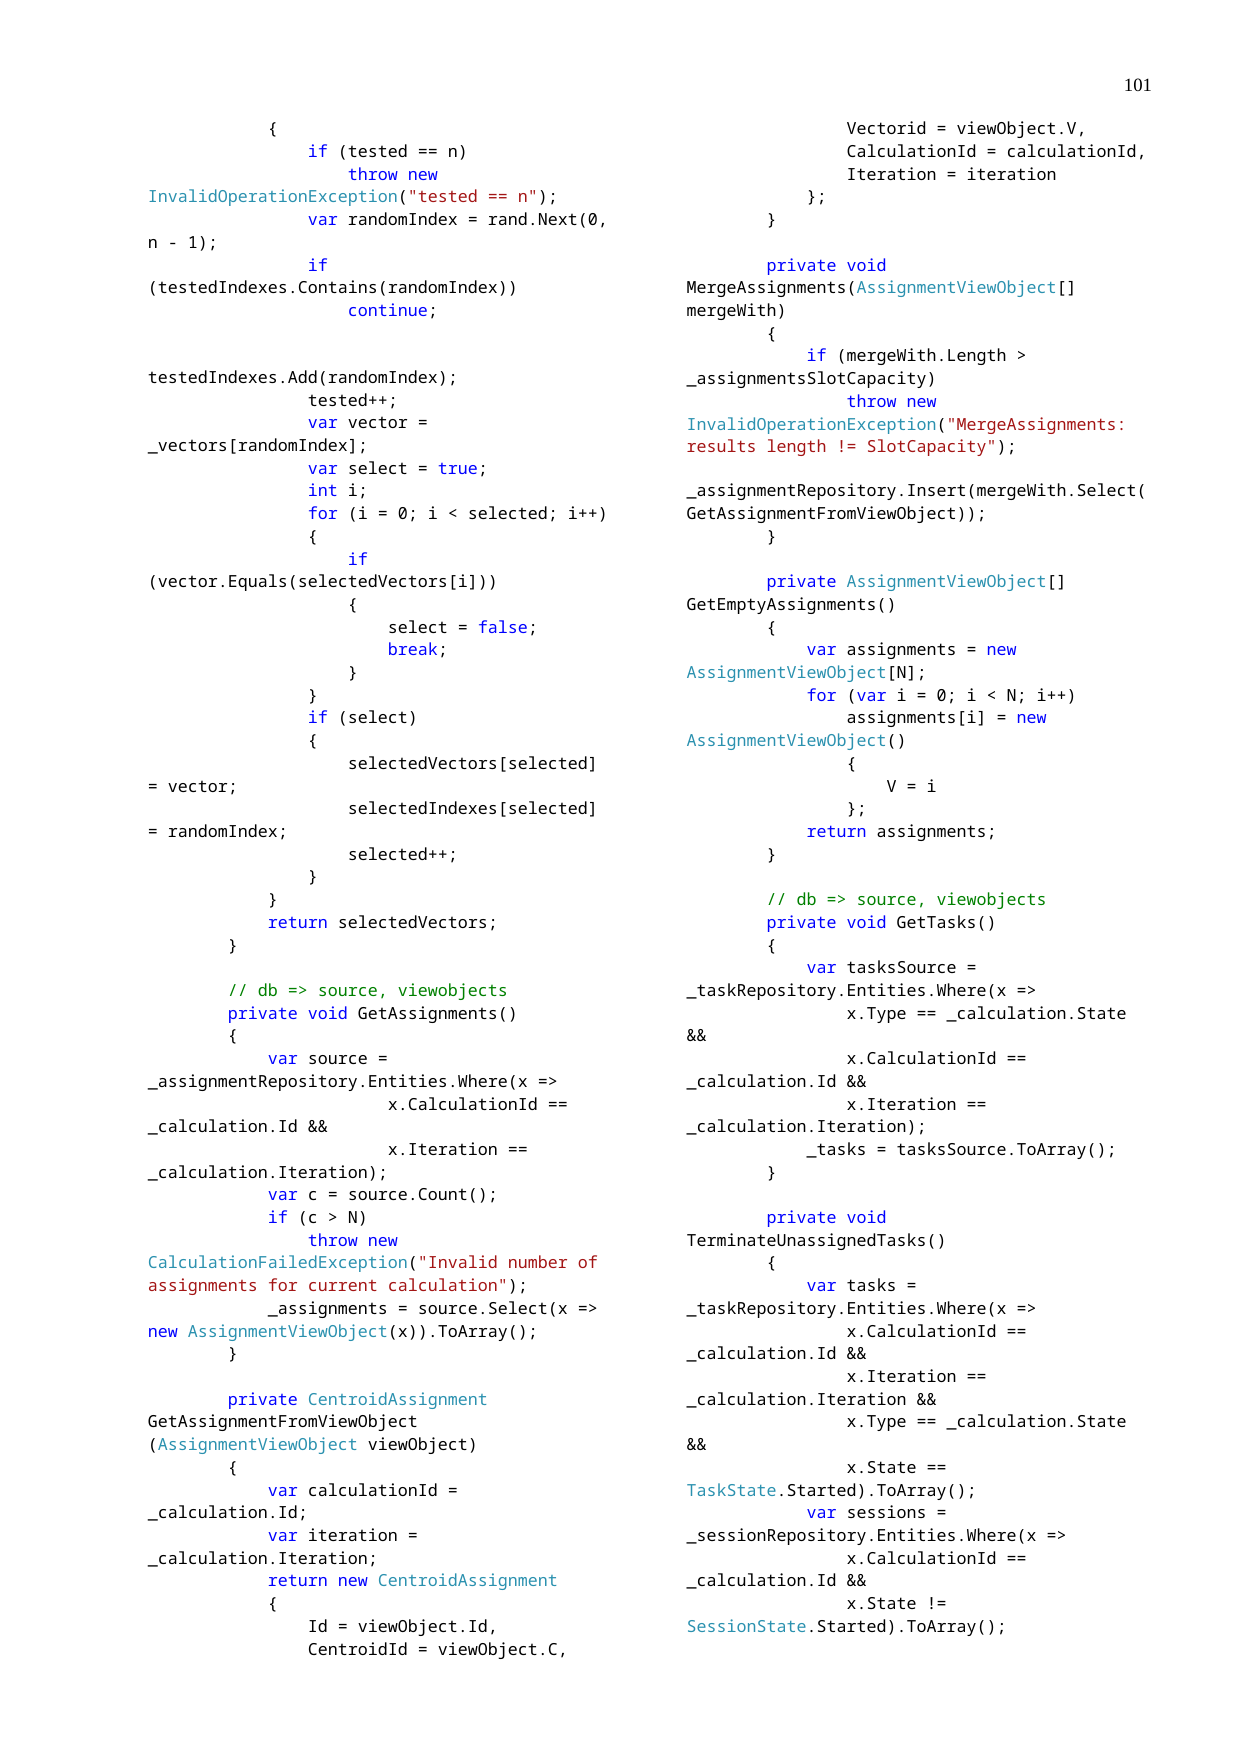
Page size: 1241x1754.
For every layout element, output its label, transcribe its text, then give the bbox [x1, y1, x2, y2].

text Iteration = iteration [686, 162, 1152, 185]
text _assignments = source.Select(x => new AssignmentViewObject(x)).ToArray(); [148, 1297, 613, 1342]
text { [148, 524, 613, 547]
text x.State == TaskState.Started).ToArray(); [686, 1456, 1152, 1501]
text x.CalculationId == _calculation.Id && [686, 1319, 1152, 1365]
text selected++; [148, 842, 613, 865]
text for (i = 0; i < selected; i++) [148, 502, 613, 524]
text var source = _assignmentRepository.Entities.Where(x => [148, 1047, 613, 1092]
text var tasksSource = _taskRepository.Entities.Where(x => [686, 956, 1152, 1001]
text { [148, 593, 613, 615]
text V = i [686, 774, 1152, 797]
text // db => source, viewobjects [148, 979, 613, 1001]
text private AssignmentViewObject[] GetEmptyAssignments() [686, 570, 1152, 615]
text private void GetAssignments() [148, 1001, 613, 1024]
text { [148, 117, 613, 139]
text tested++; [148, 388, 613, 411]
text x.Iteration == _calculation.Iteration && [686, 1365, 1152, 1410]
text { [686, 752, 1152, 774]
text var tasks = _taskRepository.Entities.Where(x => [686, 1274, 1152, 1319]
text x.CalculationId == _calculation.Id && [686, 1047, 1152, 1092]
text }; [686, 185, 1152, 208]
text var randomIndex = rand.Next(0, n - 1); [148, 208, 613, 253]
text var sessions = _sessionRepository.Entities.Where(x => [686, 1501, 1152, 1546]
text if (select) [148, 706, 613, 729]
text int i; [148, 479, 613, 502]
text Id = viewObject.Id, [148, 1614, 613, 1637]
text testedIndexes.Add(randomIndex); [148, 344, 613, 388]
text { [686, 1251, 1152, 1274]
text } [686, 1160, 1152, 1183]
text } [148, 933, 613, 956]
text continue; [148, 298, 613, 321]
text var vector = _vectors[randomIndex]; [148, 411, 613, 456]
text if (vector.Equals(selectedVectors[i])) [148, 547, 613, 593]
text } [148, 661, 613, 683]
text } [148, 888, 613, 911]
text assignments[i] = new AssignmentViewObject() [686, 706, 1152, 752]
text private void MergeAssignments(AssignmentViewObject[] mergeWith) [686, 253, 1152, 321]
text selectedIndexes[selected] = randomIndex; [148, 797, 613, 842]
text private void TerminateUnassignedTasks() [686, 1206, 1152, 1251]
text CentroidId = viewObject.C, [148, 1637, 613, 1660]
text _assignmentRepository.Insert(mergeWith.Select(GetAssignmentFromViewObject)); [686, 457, 1152, 524]
text { [148, 1592, 613, 1614]
text } [686, 842, 1152, 865]
text } [148, 683, 613, 706]
text } [148, 865, 613, 888]
text { [148, 1024, 613, 1047]
text var c = source.Count(); [148, 1183, 613, 1206]
text } [148, 1342, 613, 1365]
text for (var i = 0; i < N; i++) [686, 683, 1152, 706]
text _tasks = tasksSource.ToArray(); [686, 1138, 1152, 1160]
text x.Type == _calculation.State && [686, 1001, 1152, 1047]
text // db => source, viewobjects [686, 888, 1152, 911]
text x.Iteration == _calculation.Iteration); [148, 1138, 613, 1183]
text throw new CalculationFailedException("Invalid number of assignments for current calculation"); [148, 1228, 613, 1297]
text return selectedVectors; [148, 911, 613, 933]
text var iteration = _calculation.Iteration; [148, 1524, 613, 1569]
text throw new InvalidOperationException("MergeAssignments: results length != SlotCapacity"); [686, 389, 1152, 457]
text { [148, 729, 613, 752]
text selectedVectors[selected] = vector; [148, 752, 613, 797]
text } [686, 208, 1152, 230]
text throw new InvalidOperationException("tested == n"); [148, 162, 613, 208]
text private void GetTasks() [686, 911, 1152, 933]
text Vectorid = viewObject.V, [686, 117, 1152, 139]
text var select = true; [148, 456, 613, 479]
text } [686, 524, 1152, 547]
text { [686, 933, 1152, 956]
text x.Iteration == _calculation.Iteration); [686, 1092, 1152, 1138]
text select = false; [148, 615, 613, 638]
text CalculationId = calculationId, [686, 139, 1152, 162]
text if (c > N) [148, 1206, 613, 1228]
text return new CentroidAssignment [148, 1569, 613, 1592]
text }; [686, 797, 1152, 820]
text { [148, 1456, 613, 1478]
text return assignments; [686, 820, 1152, 842]
text if (tested == n) [148, 139, 613, 162]
text private CentroidAssignment GetAssignmentFromViewObject(AssignmentViewObject viewObject) [148, 1387, 613, 1456]
text { [686, 321, 1152, 344]
text x.State != SessionState.Started).ToArray(); [686, 1592, 1152, 1637]
text var assignments = new AssignmentViewObject[N]; [686, 638, 1152, 683]
text if (mergeWith.Length > _assignmentsSlotCapacity) [686, 344, 1152, 389]
text break; [148, 638, 613, 661]
text var calculationId = _calculation.Id; [148, 1478, 613, 1524]
text x.CalculationId == _calculation.Id && [148, 1092, 613, 1138]
text x.Type == _calculation.State && [686, 1410, 1152, 1456]
text x.CalculationId == _calculation.Id && [686, 1546, 1152, 1592]
text if (testedIndexes.Contains(randomIndex)) [148, 253, 613, 298]
text { [686, 615, 1152, 638]
